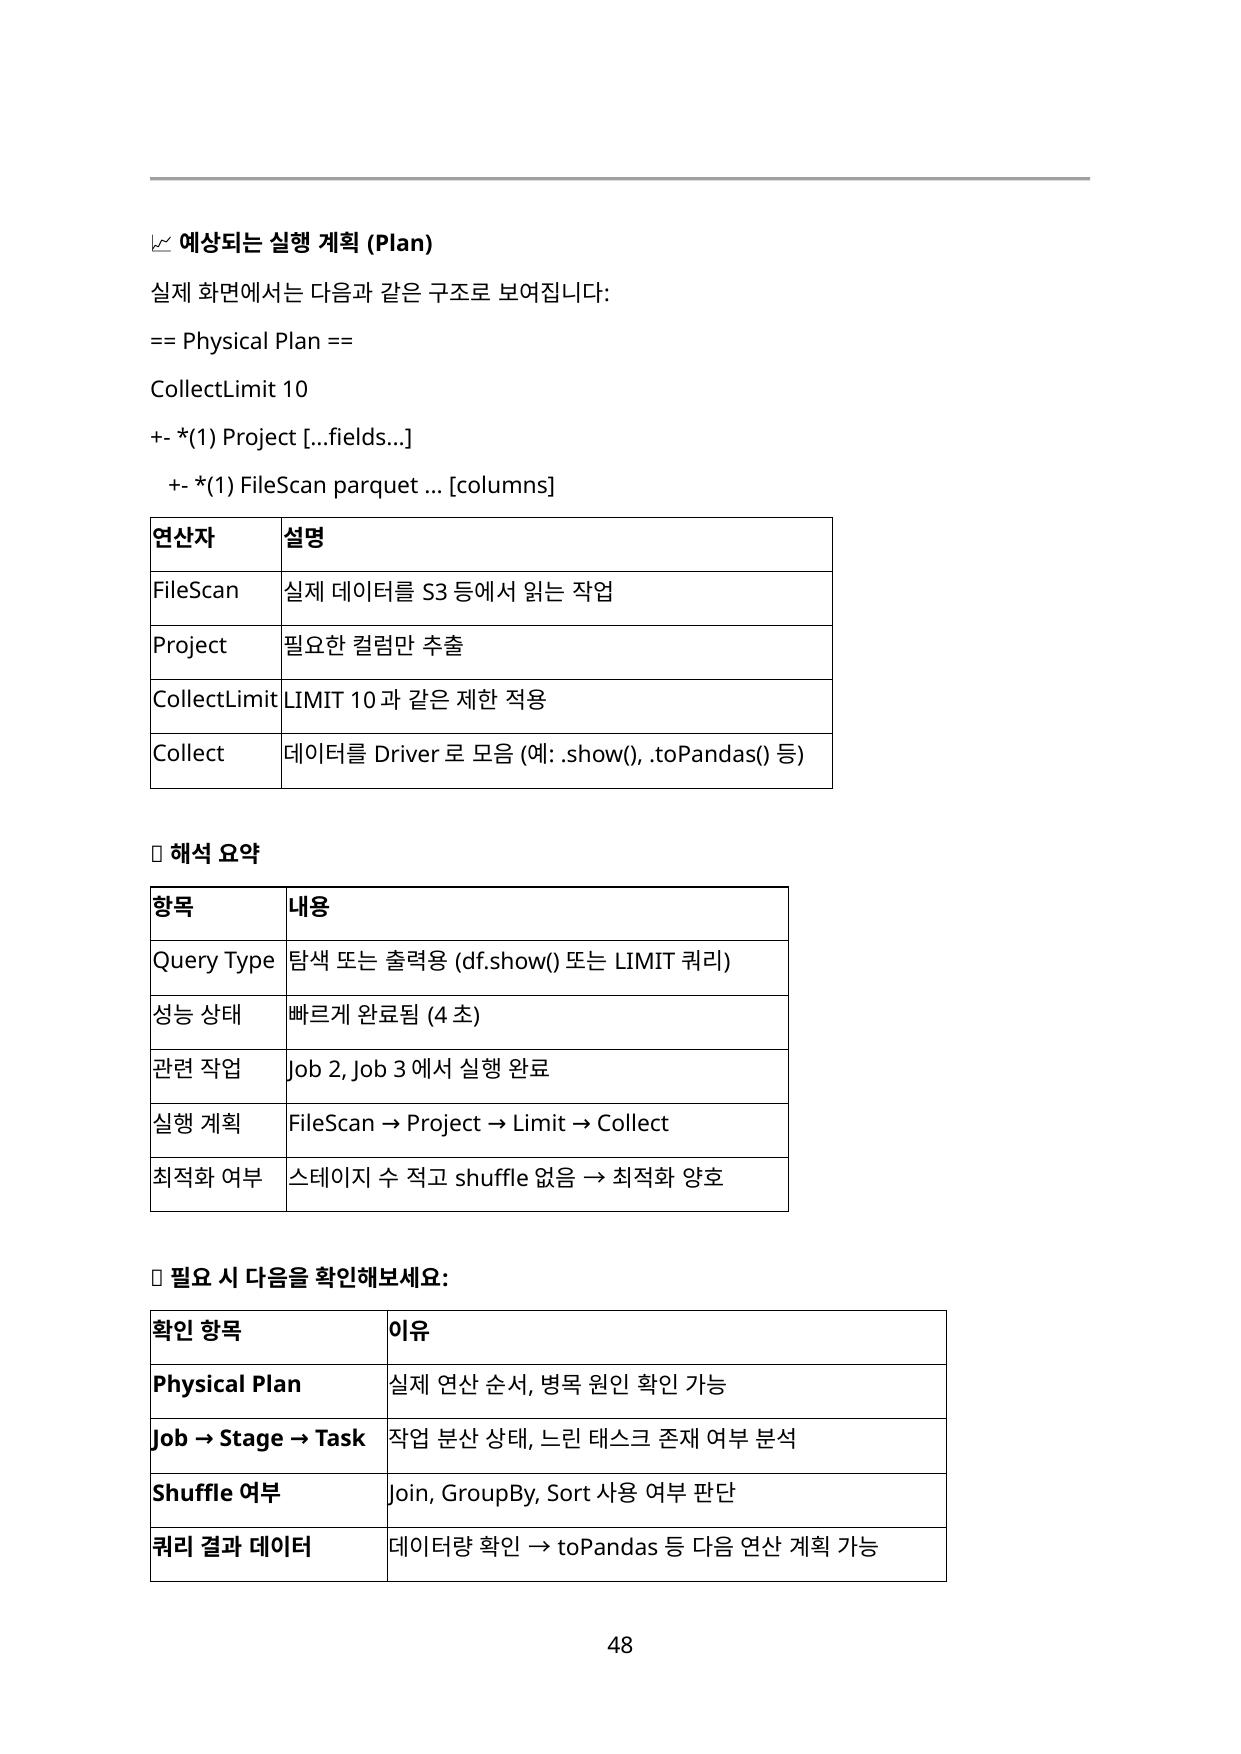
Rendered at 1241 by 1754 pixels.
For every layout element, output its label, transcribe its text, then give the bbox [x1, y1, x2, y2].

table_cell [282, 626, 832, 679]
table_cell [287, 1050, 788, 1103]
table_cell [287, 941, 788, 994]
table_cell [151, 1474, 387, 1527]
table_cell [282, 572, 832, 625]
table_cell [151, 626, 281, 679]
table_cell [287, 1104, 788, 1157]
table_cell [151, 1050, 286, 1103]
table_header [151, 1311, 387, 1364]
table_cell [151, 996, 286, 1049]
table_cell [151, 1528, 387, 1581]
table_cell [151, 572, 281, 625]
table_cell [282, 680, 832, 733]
text +- *(1) FileScan parquet ... [columns] [150, 469, 1090, 500]
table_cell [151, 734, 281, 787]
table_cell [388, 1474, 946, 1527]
text 실제 화면에서는 다음과 같은 구조로 보여집니다: [150, 275, 1090, 308]
text CollectLimit 10 [150, 373, 1090, 404]
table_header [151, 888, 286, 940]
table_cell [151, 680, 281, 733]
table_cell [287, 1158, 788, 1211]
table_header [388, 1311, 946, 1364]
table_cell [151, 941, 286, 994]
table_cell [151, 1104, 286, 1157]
text == Physical Plan == [150, 325, 1090, 356]
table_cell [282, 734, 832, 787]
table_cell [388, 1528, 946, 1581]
text 📈 예상되는 실행 계획 (Plan) [150, 225, 1090, 258]
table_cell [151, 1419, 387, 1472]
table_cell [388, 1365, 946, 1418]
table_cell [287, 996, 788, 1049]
text 🔧 필요 시 다음을 확인해보세요: [150, 1260, 1090, 1293]
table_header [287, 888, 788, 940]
text ✅ 해석 요약 [150, 836, 1090, 870]
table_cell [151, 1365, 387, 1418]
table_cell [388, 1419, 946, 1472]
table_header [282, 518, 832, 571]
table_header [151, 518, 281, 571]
text +- *(1) Project [...fields...] [150, 421, 1090, 452]
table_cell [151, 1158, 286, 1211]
